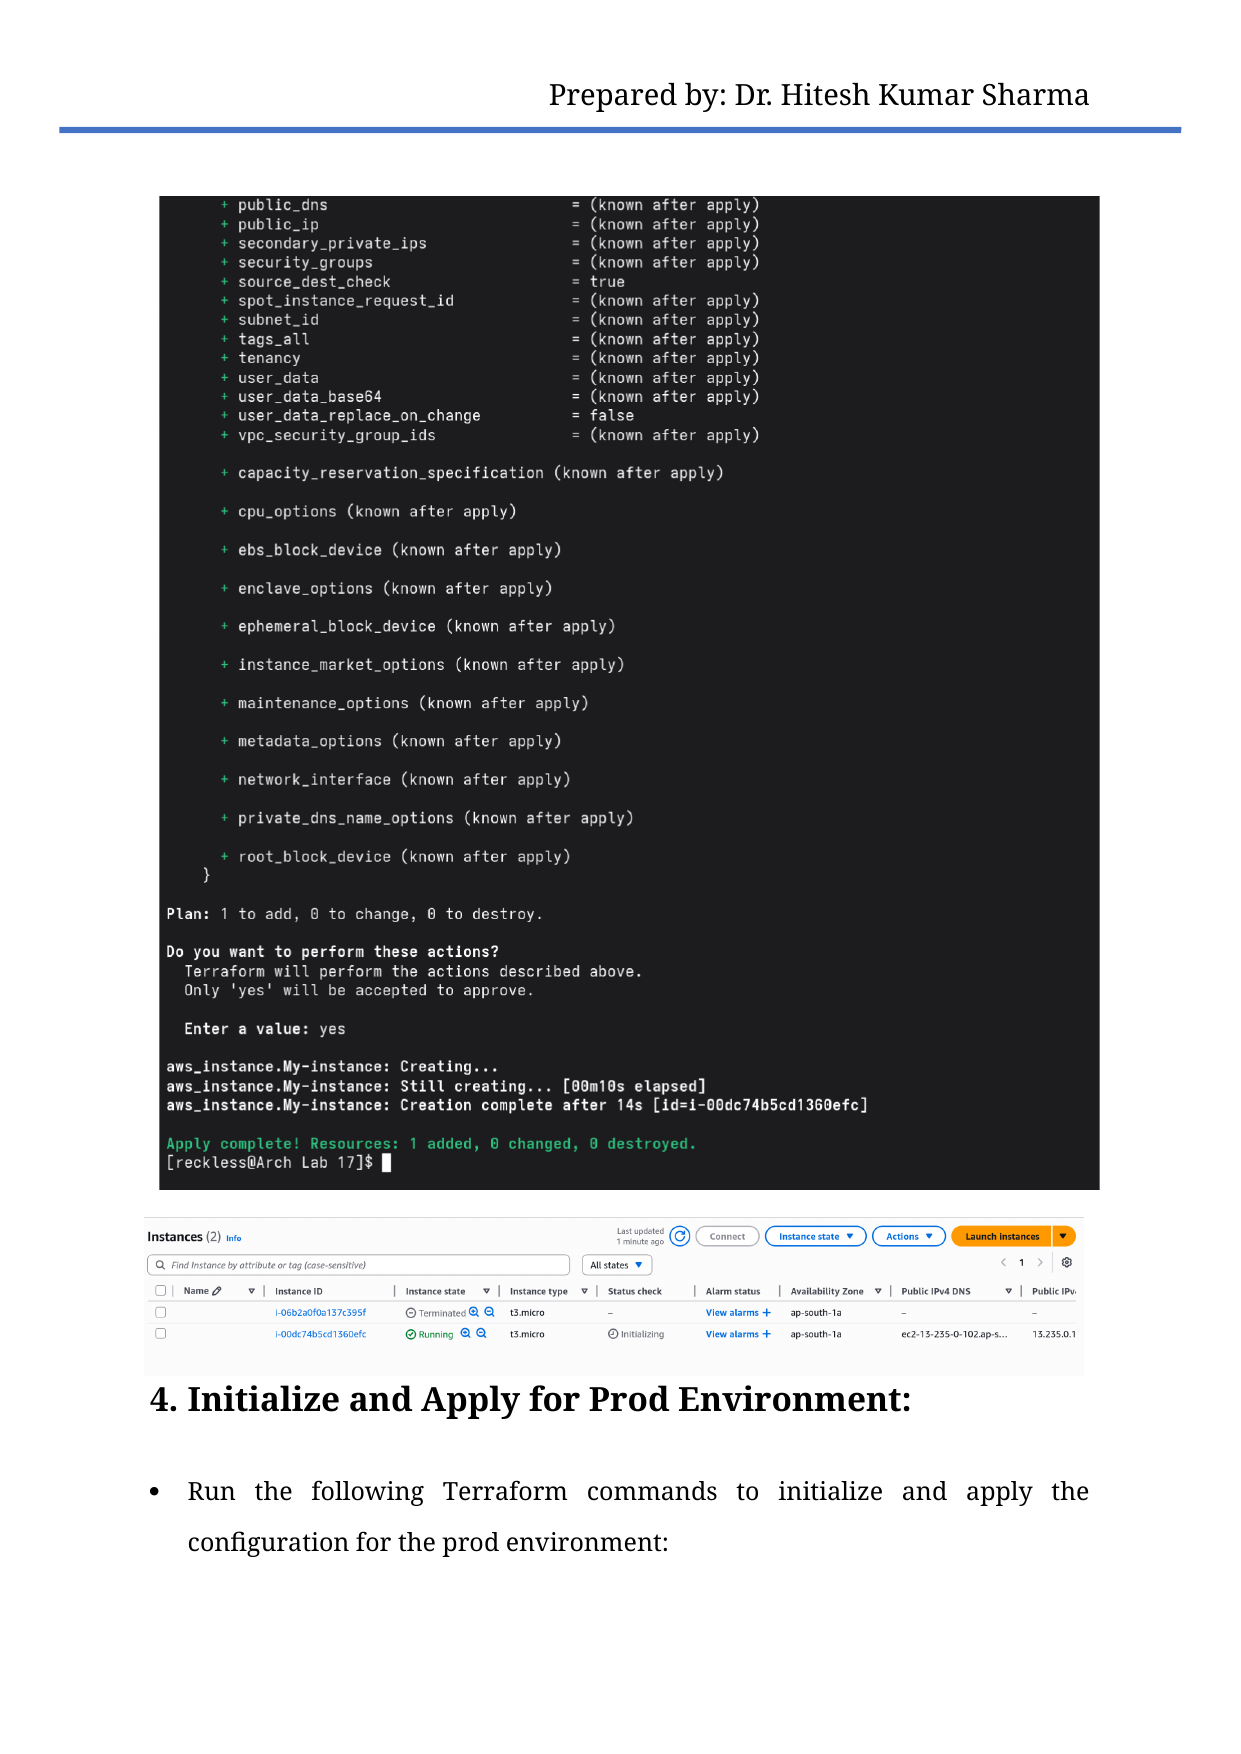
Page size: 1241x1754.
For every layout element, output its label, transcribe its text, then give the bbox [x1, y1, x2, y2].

picture [159, 196, 1100, 1190]
list Run the following Terraform commands to initialize and apply the configuration for the prod environment: [150, 1473, 1090, 1558]
picture [143, 1217, 1084, 1376]
